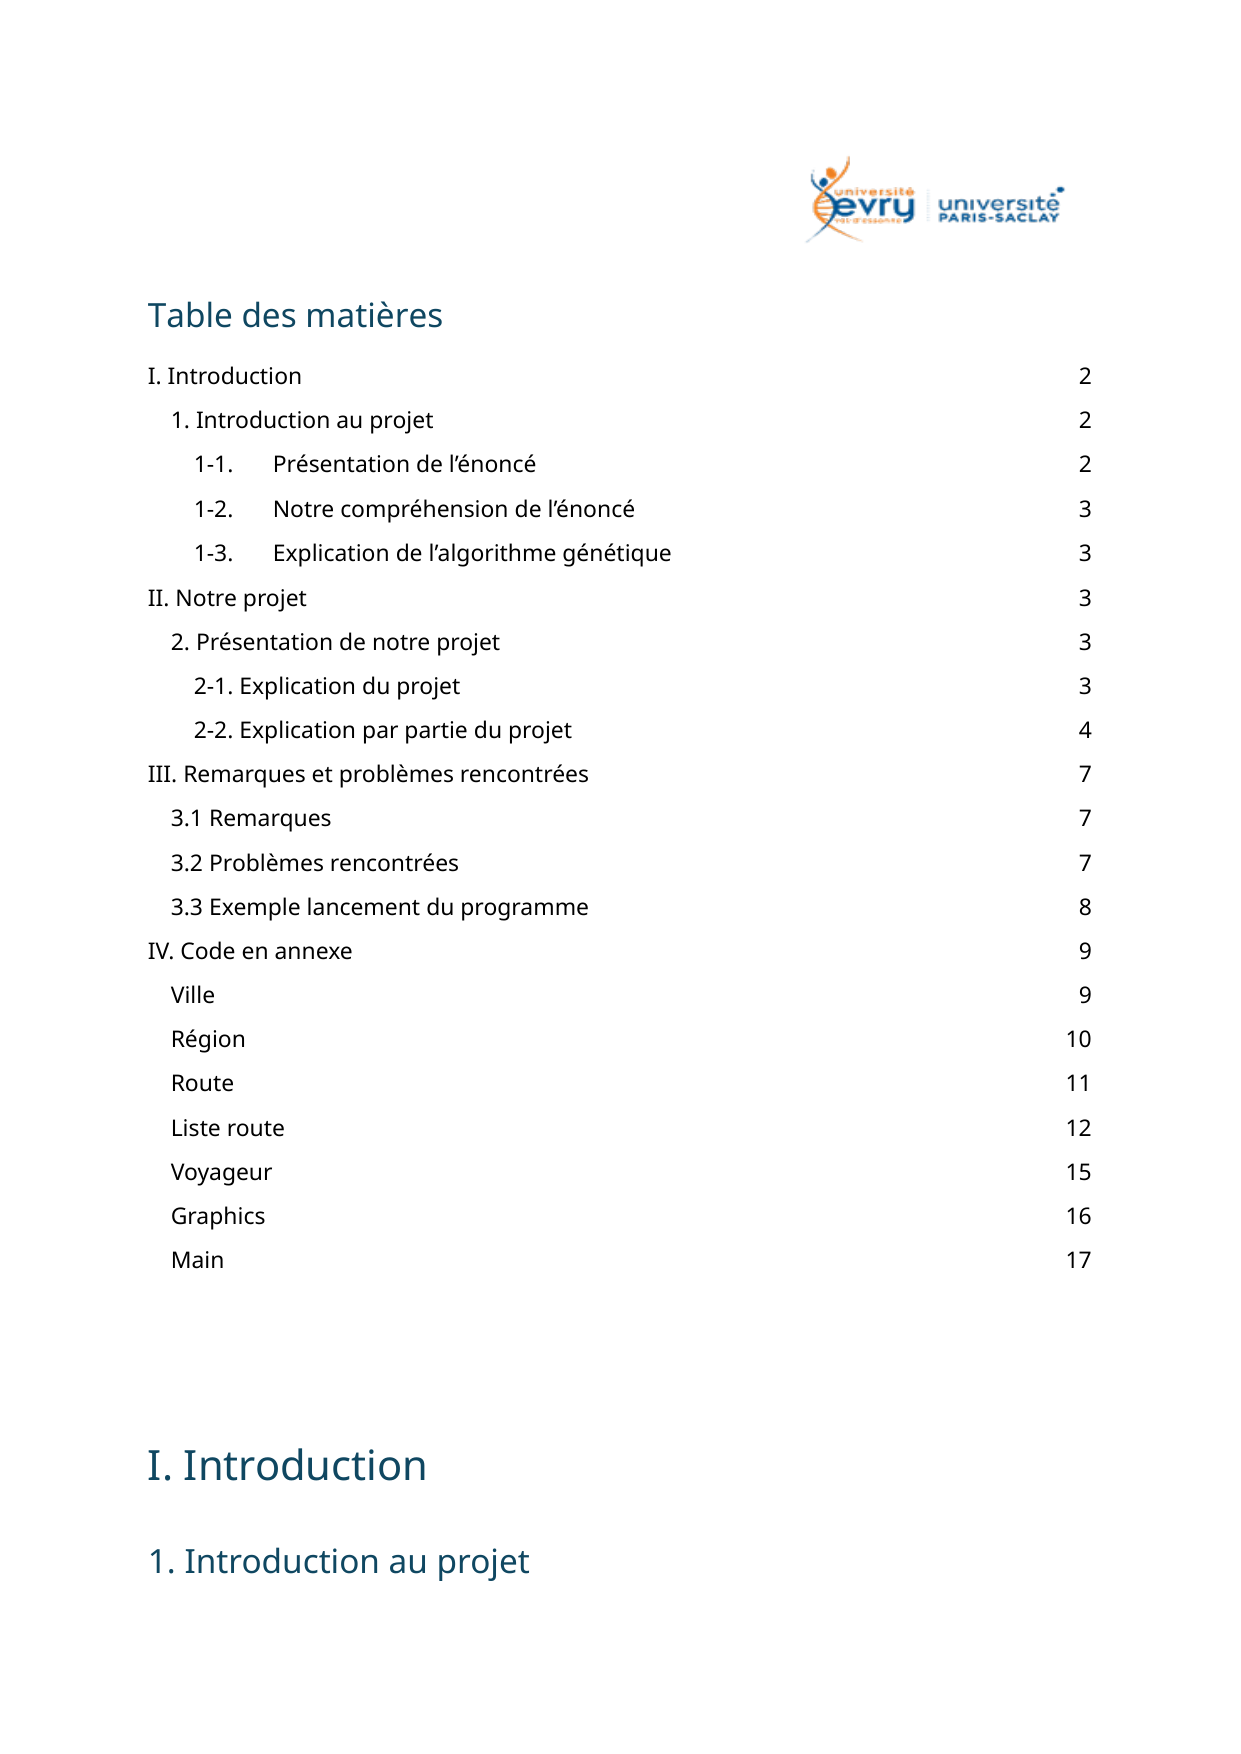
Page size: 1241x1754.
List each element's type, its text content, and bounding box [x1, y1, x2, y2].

picture [788, 147, 1093, 252]
subtitle 1. Introduction au projet [148, 1538, 1093, 1583]
subtitle I. Introduction [148, 1436, 1093, 1493]
